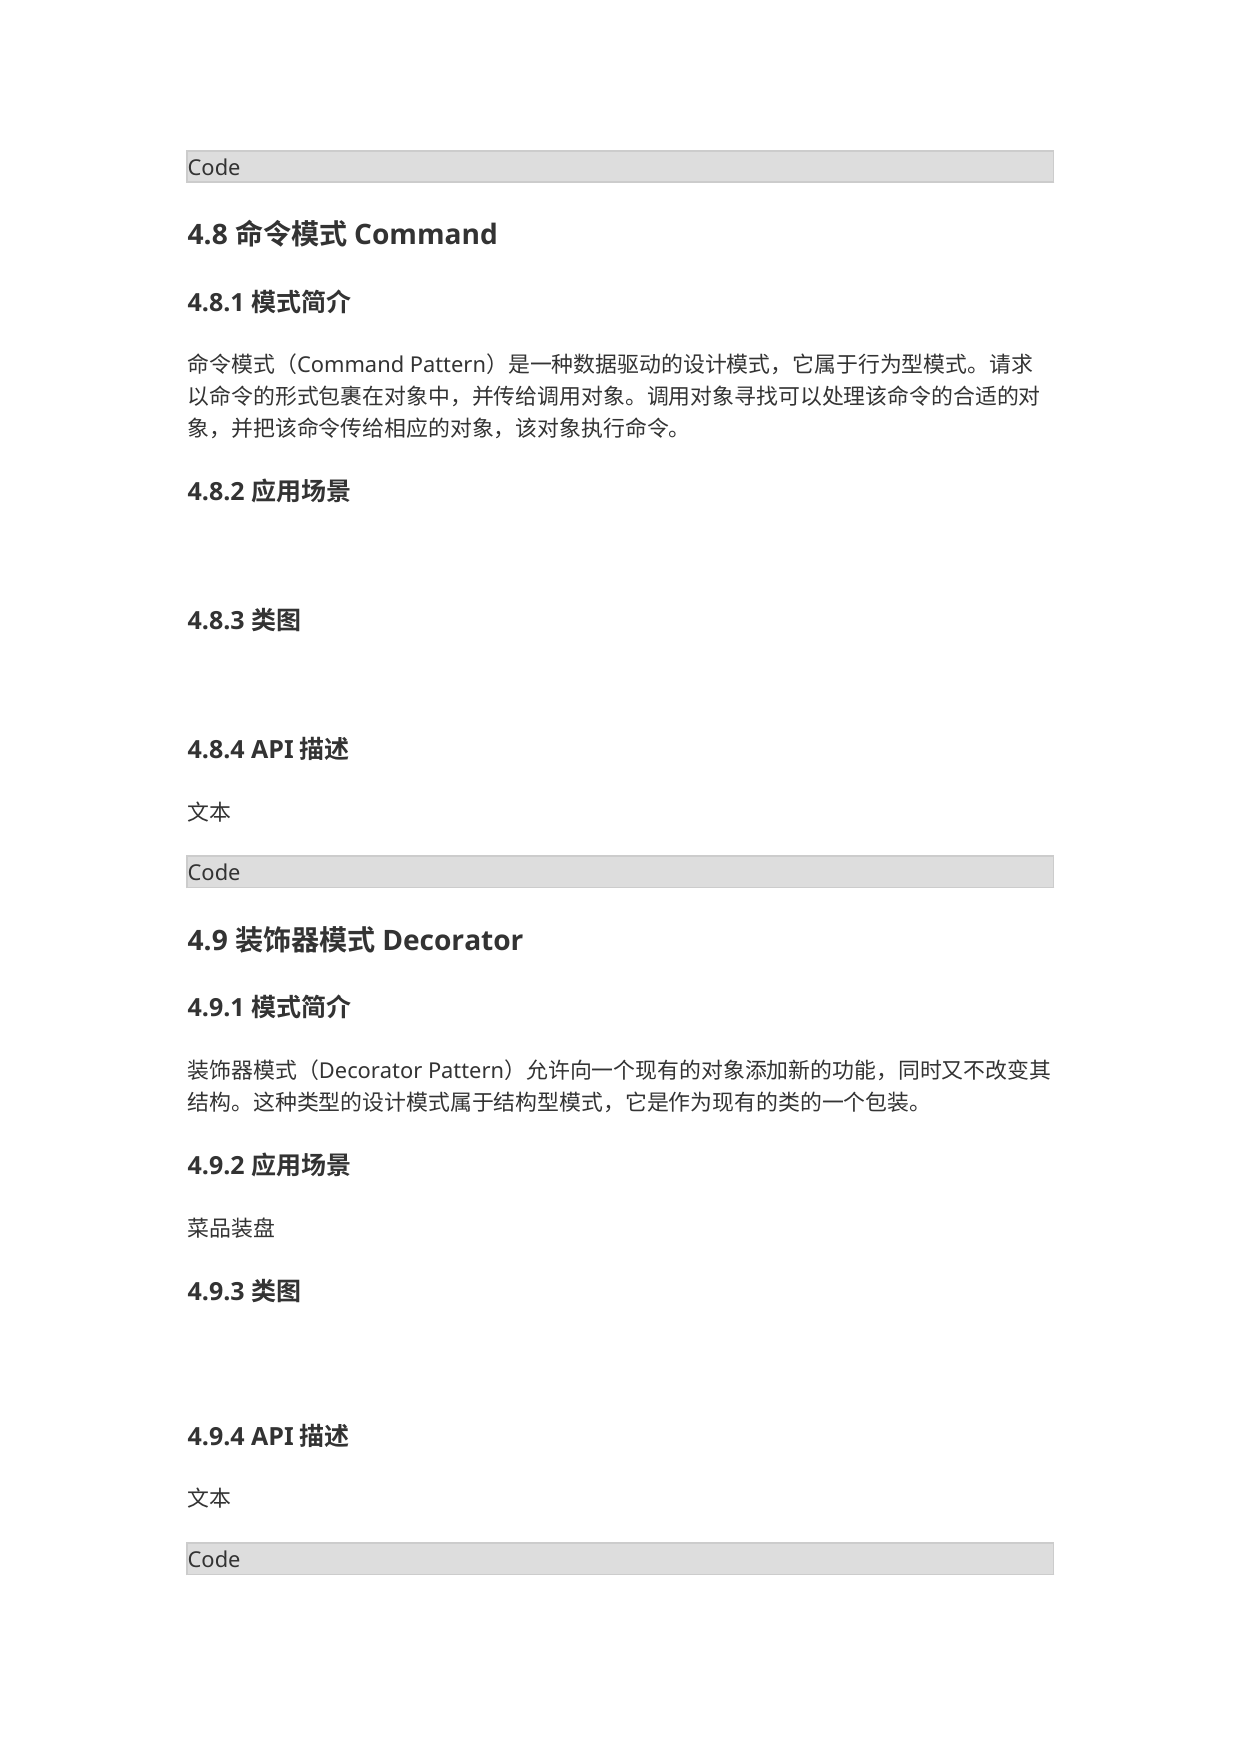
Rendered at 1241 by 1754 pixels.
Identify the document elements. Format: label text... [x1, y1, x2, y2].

subtitle 4.9.1 模式简介 [187, 987, 1053, 1024]
subtitle 4.8 命令模式 Command [187, 212, 1053, 253]
subtitle 4.8.3 类图 [187, 600, 1053, 637]
text 文本 [187, 1481, 1053, 1513]
subtitle 4.9.3 类图 [187, 1272, 1053, 1308]
text 命令模式（Command Pattern）是一种数据驱动的设计模式，它属于行为型模式。请求以命令的形式包裹在对象中，并传给调用对象。调用对象寻找可以处理该命令的合适的对象，并把该命令传给相应的对象，该对象执行命令。 [187, 347, 1053, 443]
subtitle 4.8.2 应用场景 [187, 472, 1053, 508]
subtitle 4.9.2 应用场景 [187, 1145, 1053, 1182]
subtitle 4.9.4 API描述 [187, 1416, 1053, 1452]
subtitle 4.8.4 API描述 [187, 729, 1053, 765]
text 装饰器模式（Decorator Pattern）允许向一个现有的对象添加新的功能，同时又不改变其结构。这种类型的设计模式属于结构型模式，它是作为现有的类的一个包装。 [187, 1053, 1053, 1116]
text Code [188, 152, 1053, 181]
text 菜品装盘 [187, 1211, 1053, 1242]
subtitle 4.8.1 模式简介 [187, 282, 1053, 318]
text Code [188, 1544, 1053, 1574]
subtitle 4.9 装饰器模式 Decorator [187, 917, 1053, 958]
text Code [188, 857, 1053, 887]
text 文本 [187, 794, 1053, 826]
